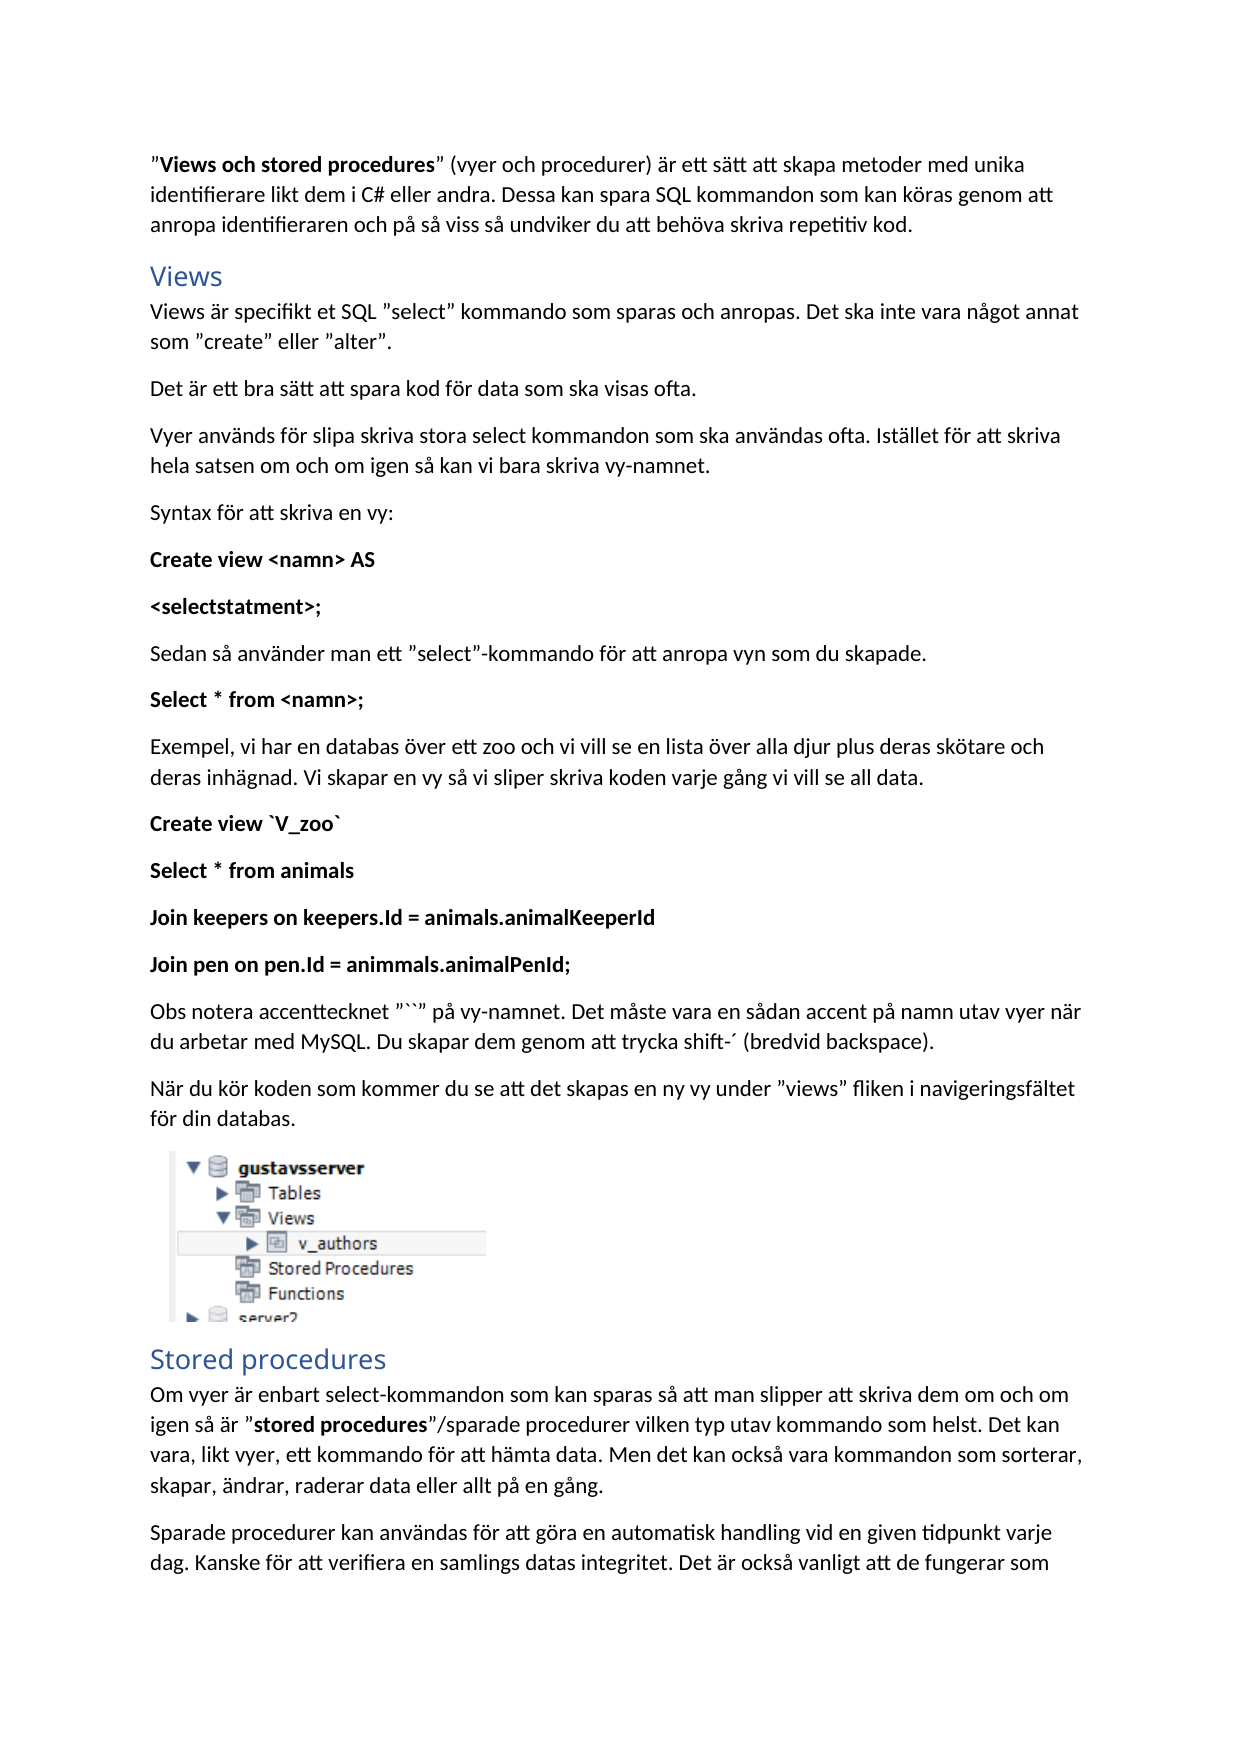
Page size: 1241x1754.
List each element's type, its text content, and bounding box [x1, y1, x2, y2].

text Join pen on pen.Id = animmals.animalPenId; [150, 950, 1090, 978]
text Sedan så använder man ett ”select”-kommando för att anropa vyn som du skapade. [150, 639, 1090, 667]
text Exempel, vi har en databas över ett zoo och vi vill se en lista över alla djur plus deras skötare och deras inhägnad. Vi skapar en vy så vi sliper skriva koden varje gång vi vill se all data. [150, 732, 1090, 791]
text Create view <namn> AS [150, 545, 1090, 573]
text <selectstatment>; [150, 592, 1090, 620]
text Det är ett bra sätt att spara kod för data som ska visas ofta. [150, 374, 1090, 402]
text Om vyer är enbart select-kommandon som kan sparas så att man slipper att skriva dem om och om igen så är ”stored procedures”/sparade procedurer vilken typ utav kommando som helst. Det kan vara, likt vyer, ett kommando för att hämta data. Men det kan också vara kommandon som sorterar, skapar, ändrar, raderar data eller allt på en gång. [150, 1380, 1090, 1499]
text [150, 1518, 1090, 1576]
text Select * from <namn>; [150, 686, 1090, 714]
text Syntax för att skriva en vy: [150, 498, 1090, 526]
text När du kör koden som kommer du se att det skapas en ny vy under ”views” fliken i navigeringsfältet för din databas. [150, 1074, 1090, 1132]
text Obs notera accenttecknet ”``” på vy-namnet. Det måste vara en sådan accent på namn utav vyer när du arbetar med MySQL. Du skapar dem genom att trycka shift-´ (bredvid backspace). [150, 997, 1090, 1055]
text Join keepers on keepers.Id = animals.animalKeeperId [150, 903, 1090, 931]
subtitle Stored procedures [150, 1340, 1090, 1377]
text Views är specifikt et SQL ”select” kommando som sparas och anropas. Det ska inte vara något annat som ”create” eller ”alter”. [150, 297, 1090, 355]
text Create view `V_zoo` [150, 809, 1090, 838]
subtitle Views [150, 257, 1090, 294]
text Vyer används för slipa skriva stora select kommandon som ska användas ofta. Istället för att skriva hela satsen om och om igen så kan vi bara skriva vy-namnet. [150, 421, 1090, 479]
text Select * from animals [150, 856, 1090, 884]
text ”Views och stored procedures” (vyer och procedurer) är ett sätt att skapa metoder med unika identifierare likt dem i C# eller andra. Dessa kan spara SQL kommandon som kan köras genom att anropa identifieraren och på så viss så undviker du att behöva skriva repetitiv kod. [150, 150, 1090, 238]
